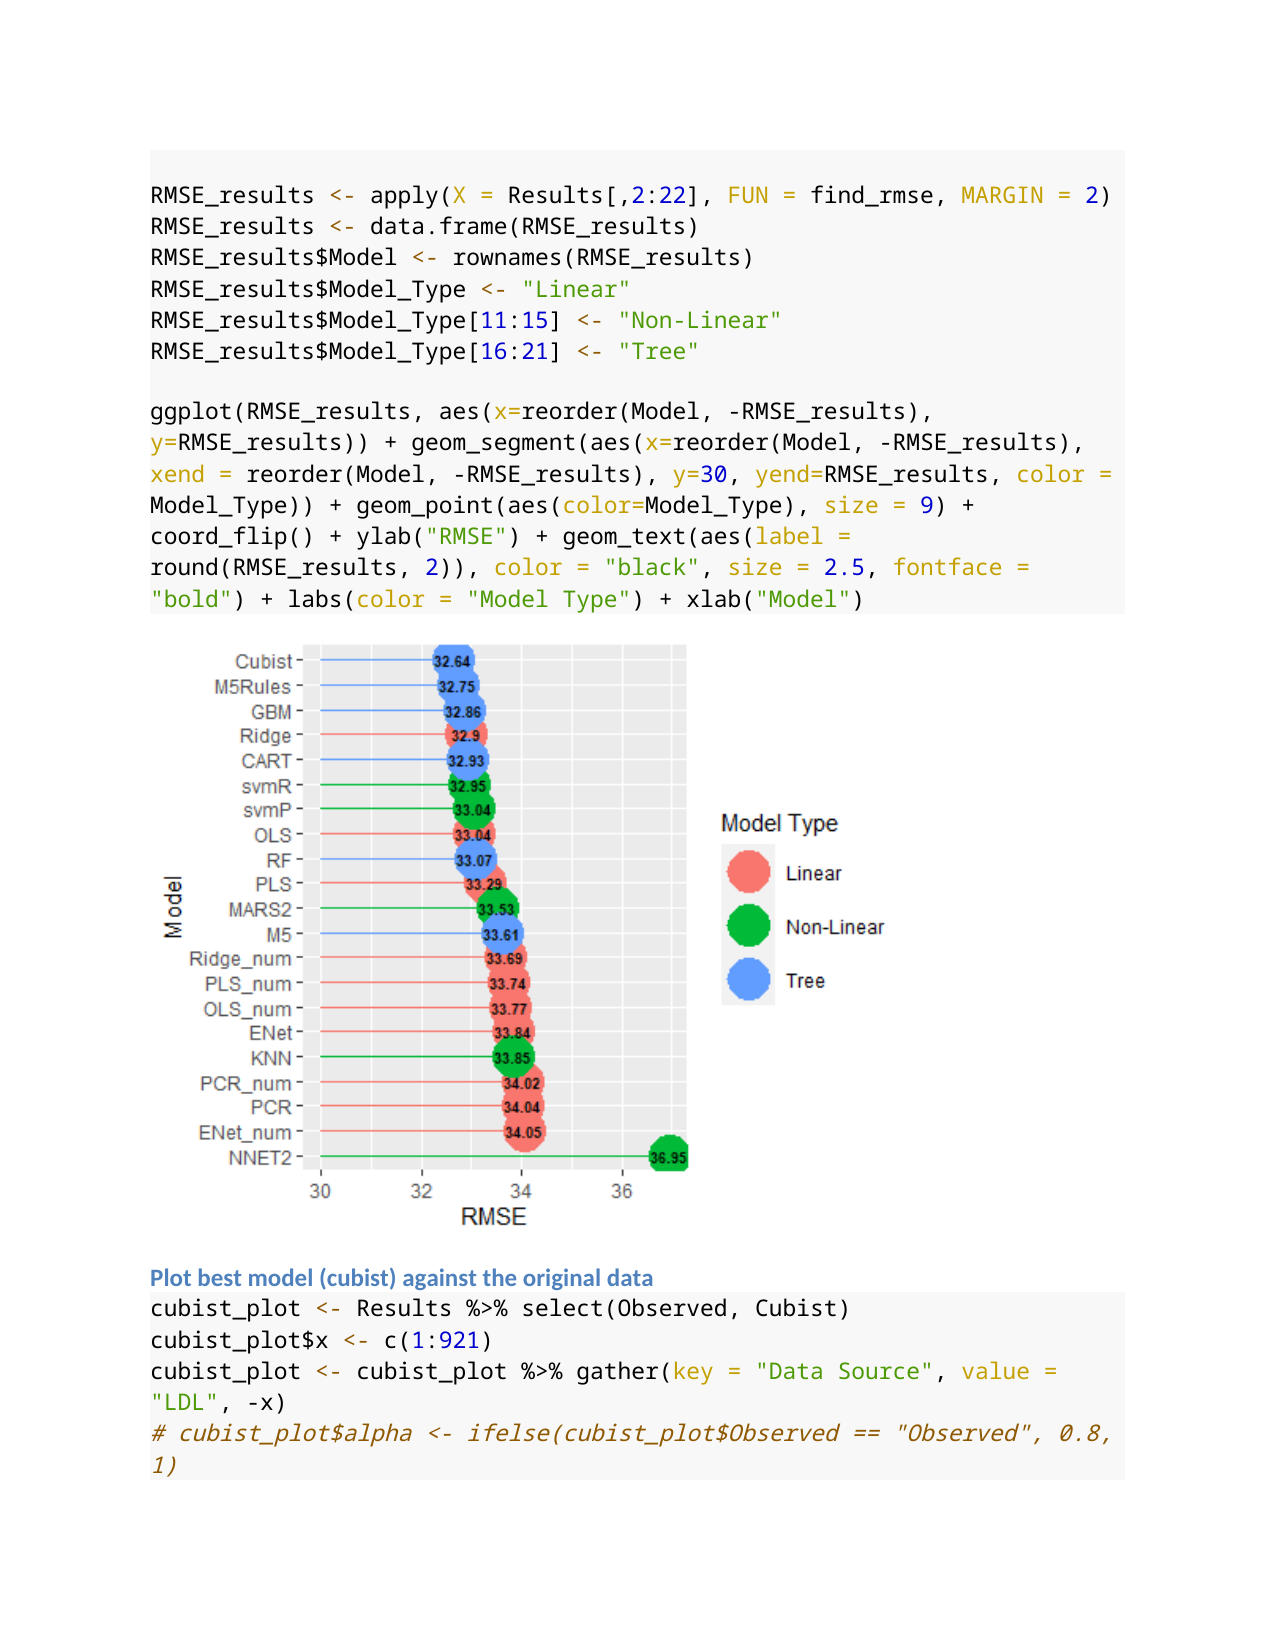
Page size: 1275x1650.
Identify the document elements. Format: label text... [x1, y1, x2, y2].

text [150, 1292, 1125, 1480]
subtitle Plot best model (cubist) against the original data [150, 1262, 1125, 1292]
picture [150, 634, 908, 1241]
